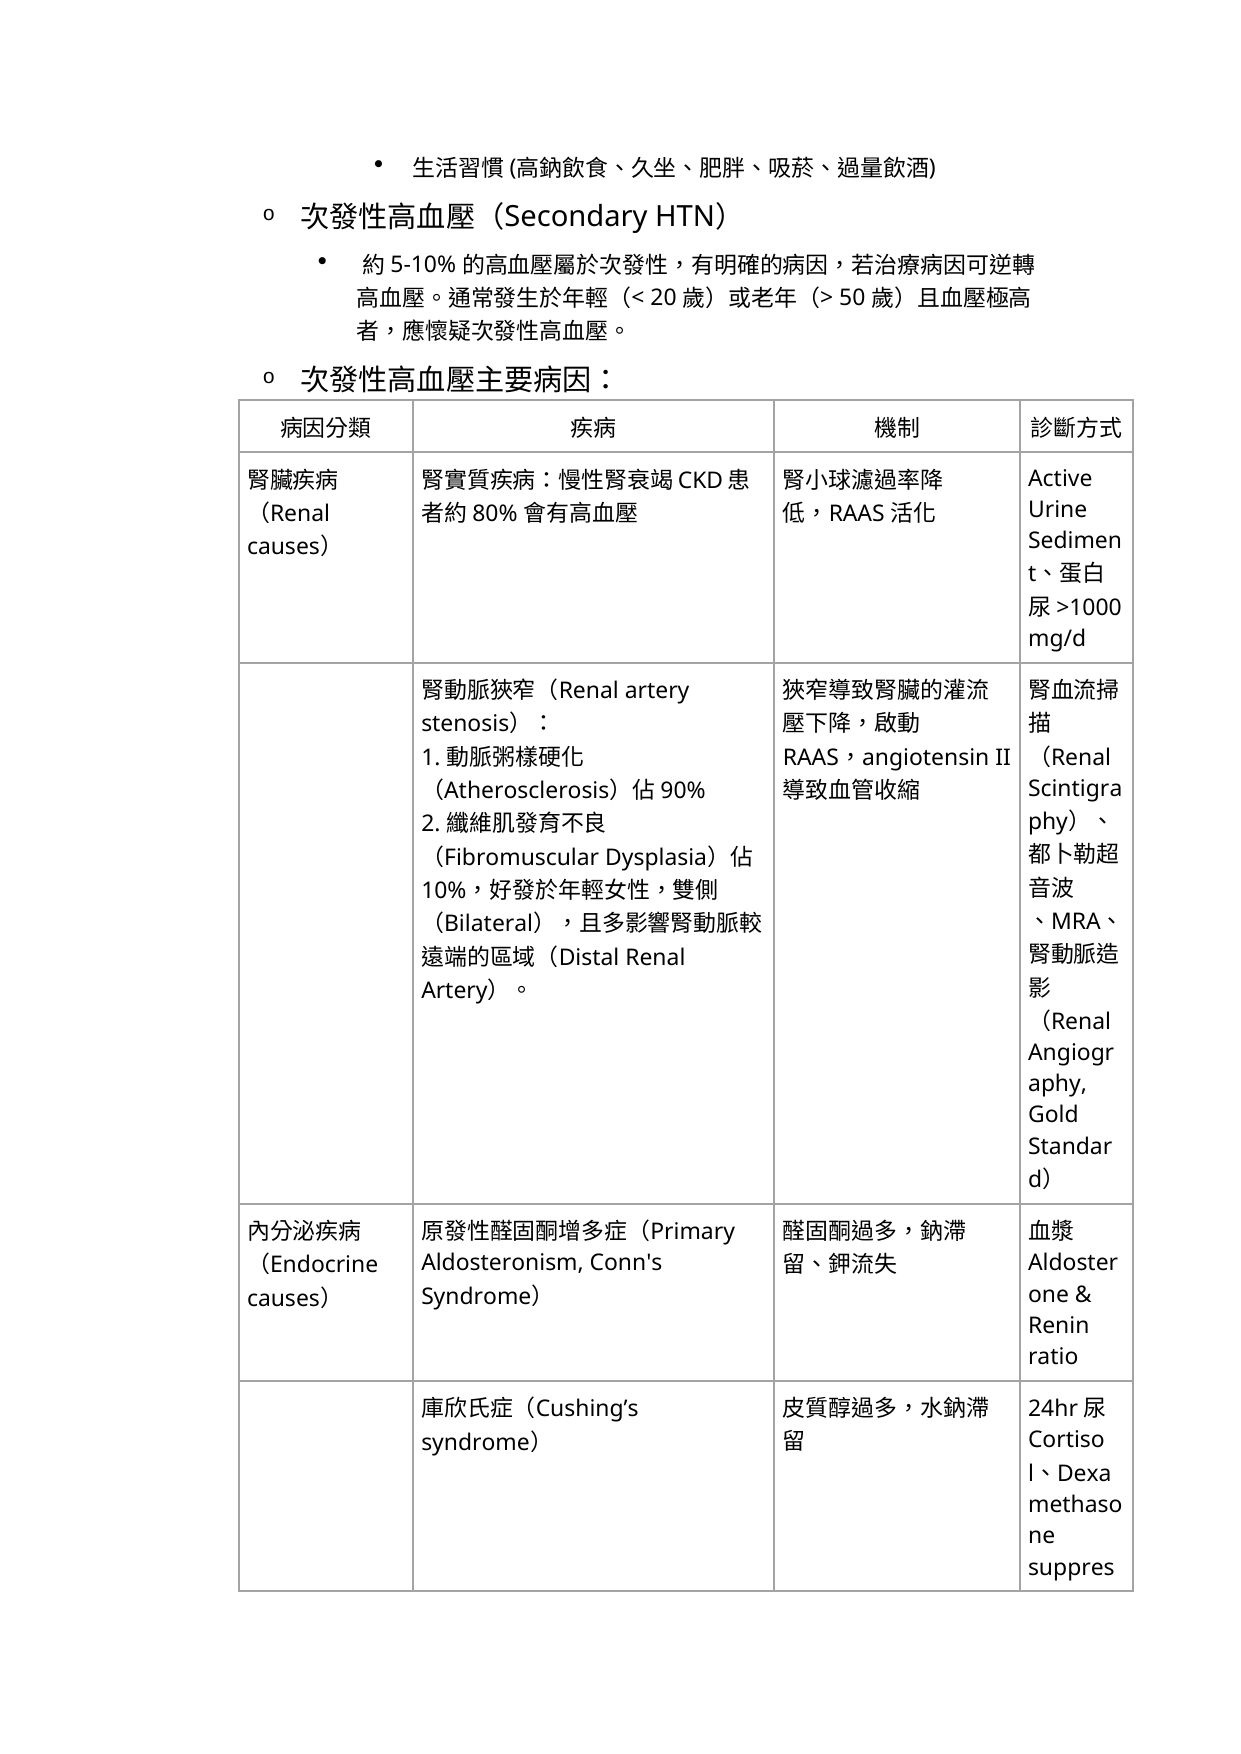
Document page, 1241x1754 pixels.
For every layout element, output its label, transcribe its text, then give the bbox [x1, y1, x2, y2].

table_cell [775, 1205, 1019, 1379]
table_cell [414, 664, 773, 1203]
list 約 5-10% 的高血壓屬於次發性，有明確的病因，若治療病因可逆轉高血壓。通常發生於年輕（< 20 歲）或老年（> 50 歲）且血壓極高者，應懷疑次發性高血壓。 [319, 247, 1053, 346]
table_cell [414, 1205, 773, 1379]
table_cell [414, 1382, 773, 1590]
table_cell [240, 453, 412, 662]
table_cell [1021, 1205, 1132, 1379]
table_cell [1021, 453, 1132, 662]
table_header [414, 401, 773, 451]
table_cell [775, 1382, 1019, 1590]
list 生活習慣 (高鈉飲食、久坐、肥胖、吸菸、過量飲酒) [375, 150, 1053, 183]
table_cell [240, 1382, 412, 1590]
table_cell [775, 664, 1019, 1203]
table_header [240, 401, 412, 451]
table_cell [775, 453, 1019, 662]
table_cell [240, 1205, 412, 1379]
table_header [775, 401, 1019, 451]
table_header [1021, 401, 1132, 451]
list 次發性高血壓主要病因： [262, 357, 1053, 399]
list 次發性高血壓（Secondary HTN） [262, 194, 1053, 236]
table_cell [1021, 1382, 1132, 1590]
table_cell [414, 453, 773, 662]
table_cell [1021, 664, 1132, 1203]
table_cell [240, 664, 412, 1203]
